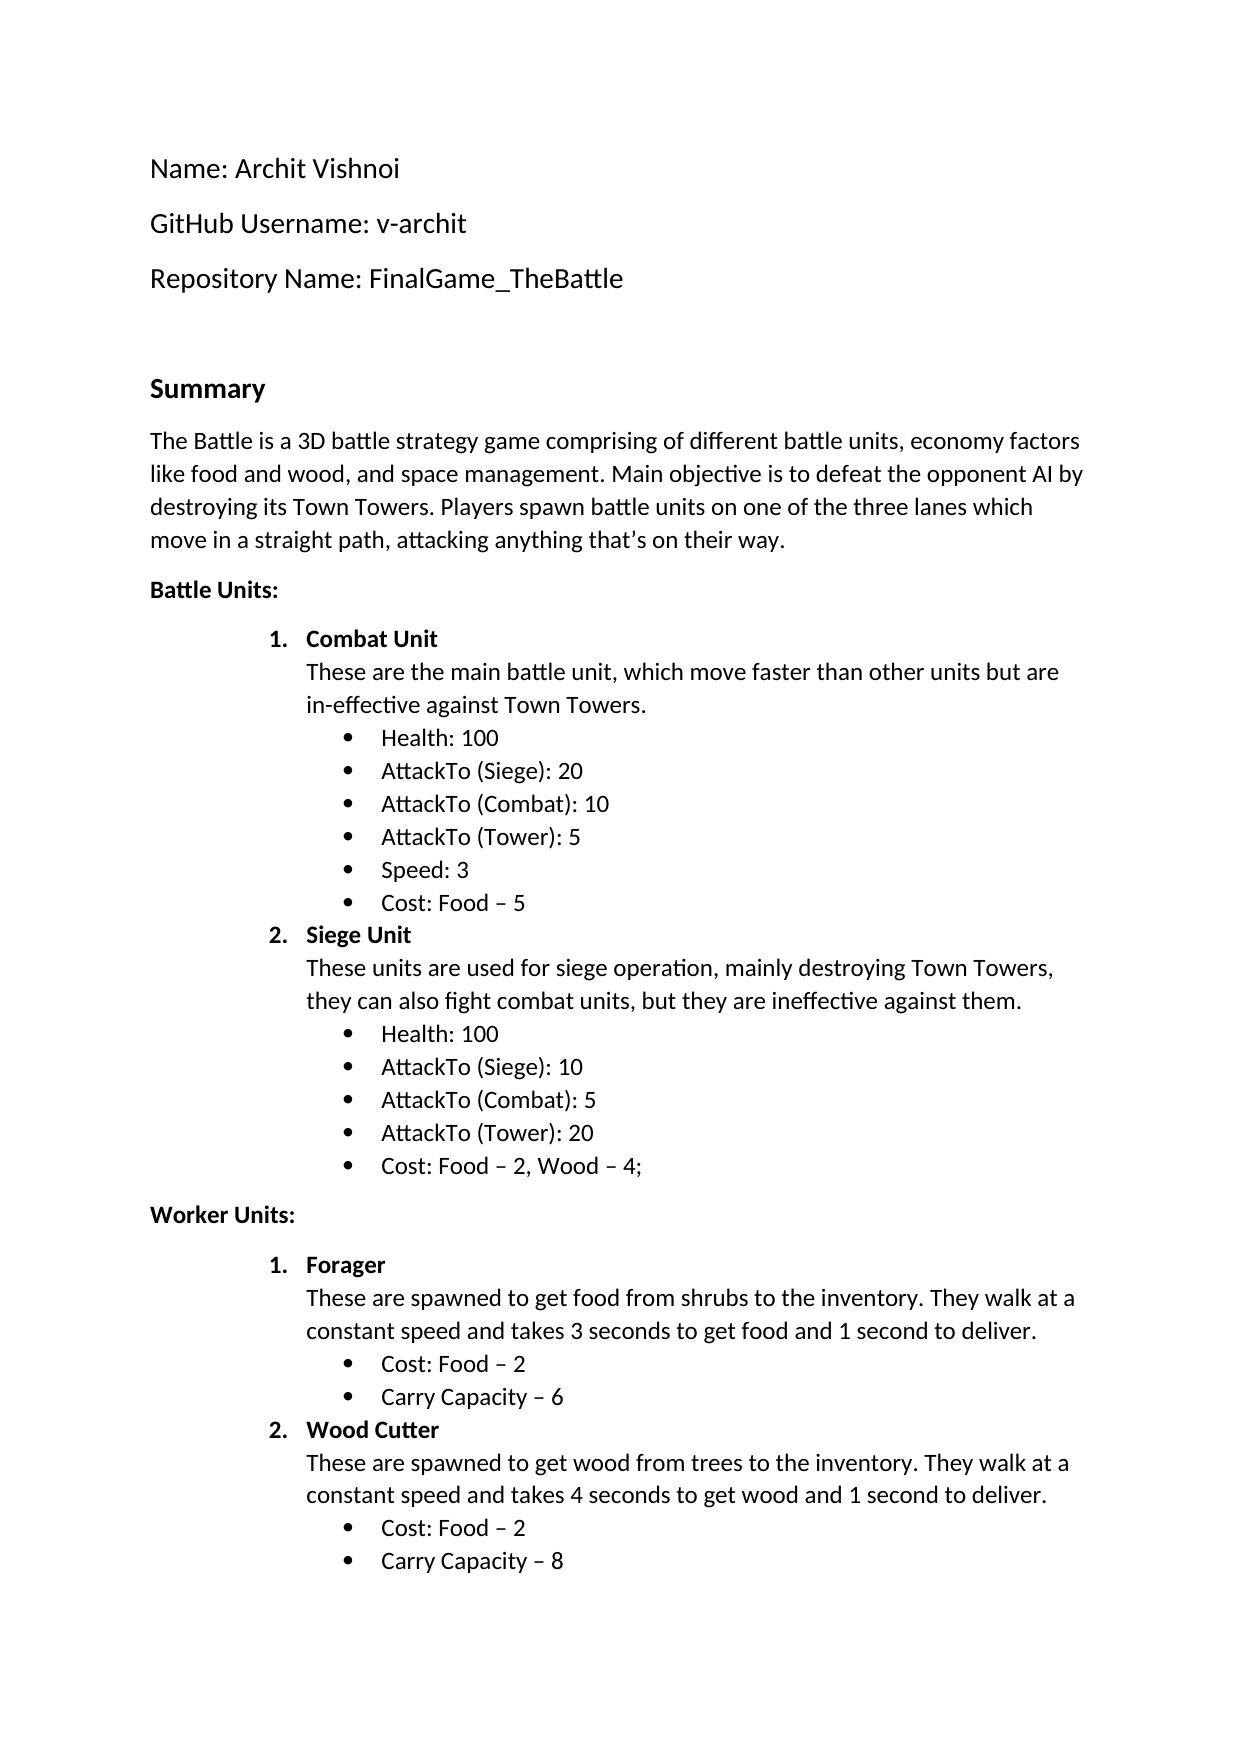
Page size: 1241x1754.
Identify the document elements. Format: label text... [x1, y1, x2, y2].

list AttackTo (Siege): 10 [344, 1051, 1090, 1082]
text The Battle is a 3D battle strategy game comprising of different battle units, economy factors like food and wood, and space management. Main objective is to defeat the opponent AI by destroying its Town Towers. Players spawn battle units on one of the three lanes which move in a straight path, attacking anything that’s on their way. [150, 426, 1090, 555]
list Cost: Food – 2 [344, 1348, 1090, 1378]
list Carry Capacity – 8 [344, 1546, 1090, 1576]
list Cost: Food – 5 [344, 887, 1090, 917]
text Battle Units: [150, 574, 1090, 604]
list AttackTo (Combat): 10 [344, 788, 1090, 818]
text Worker Units: [150, 1200, 1090, 1230]
text Name: Archit Vishnoi [150, 150, 1090, 186]
list Health: 100 [344, 1018, 1090, 1049]
list AttackTo (Combat): 5 [344, 1084, 1090, 1115]
list These are spawned to get food from shrubs to the inventory. They walk at a constant speed and takes 3 seconds to get food and 1 second to deliver. [306, 1282, 1090, 1346]
list AttackTo (Tower): 20 [344, 1117, 1090, 1148]
list Wood Cutter [269, 1414, 1090, 1444]
list These are the main battle unit, which move faster than other units but are in-effective against Town Towers. [306, 656, 1090, 720]
list Forager [269, 1249, 1090, 1280]
list Health: 100 [344, 722, 1090, 753]
list These units are used for siege operation, mainly destroying Town Towers, they can also fight combat units, but they are ineffective against them. [306, 953, 1090, 1016]
list Siege Unit [269, 920, 1090, 950]
list AttackTo (Tower): 5 [344, 821, 1090, 851]
text Summary [150, 370, 1090, 406]
list Combat Unit [269, 623, 1090, 654]
list Cost: Food – 2, Wood – 4; [344, 1150, 1090, 1181]
list These are spawned to get wood from trees to the inventory. They walk at a constant speed and takes 4 seconds to get wood and 1 second to deliver. [306, 1447, 1090, 1510]
text Repository Name: FinalGame_TheBattle [150, 260, 1090, 296]
list Carry Capacity – 6 [344, 1381, 1090, 1411]
list AttackTo (Siege): 20 [344, 755, 1090, 786]
text GitHub Username: v-archit [150, 205, 1090, 241]
list Cost: Food – 2 [344, 1513, 1090, 1543]
list Speed: 3 [344, 854, 1090, 884]
